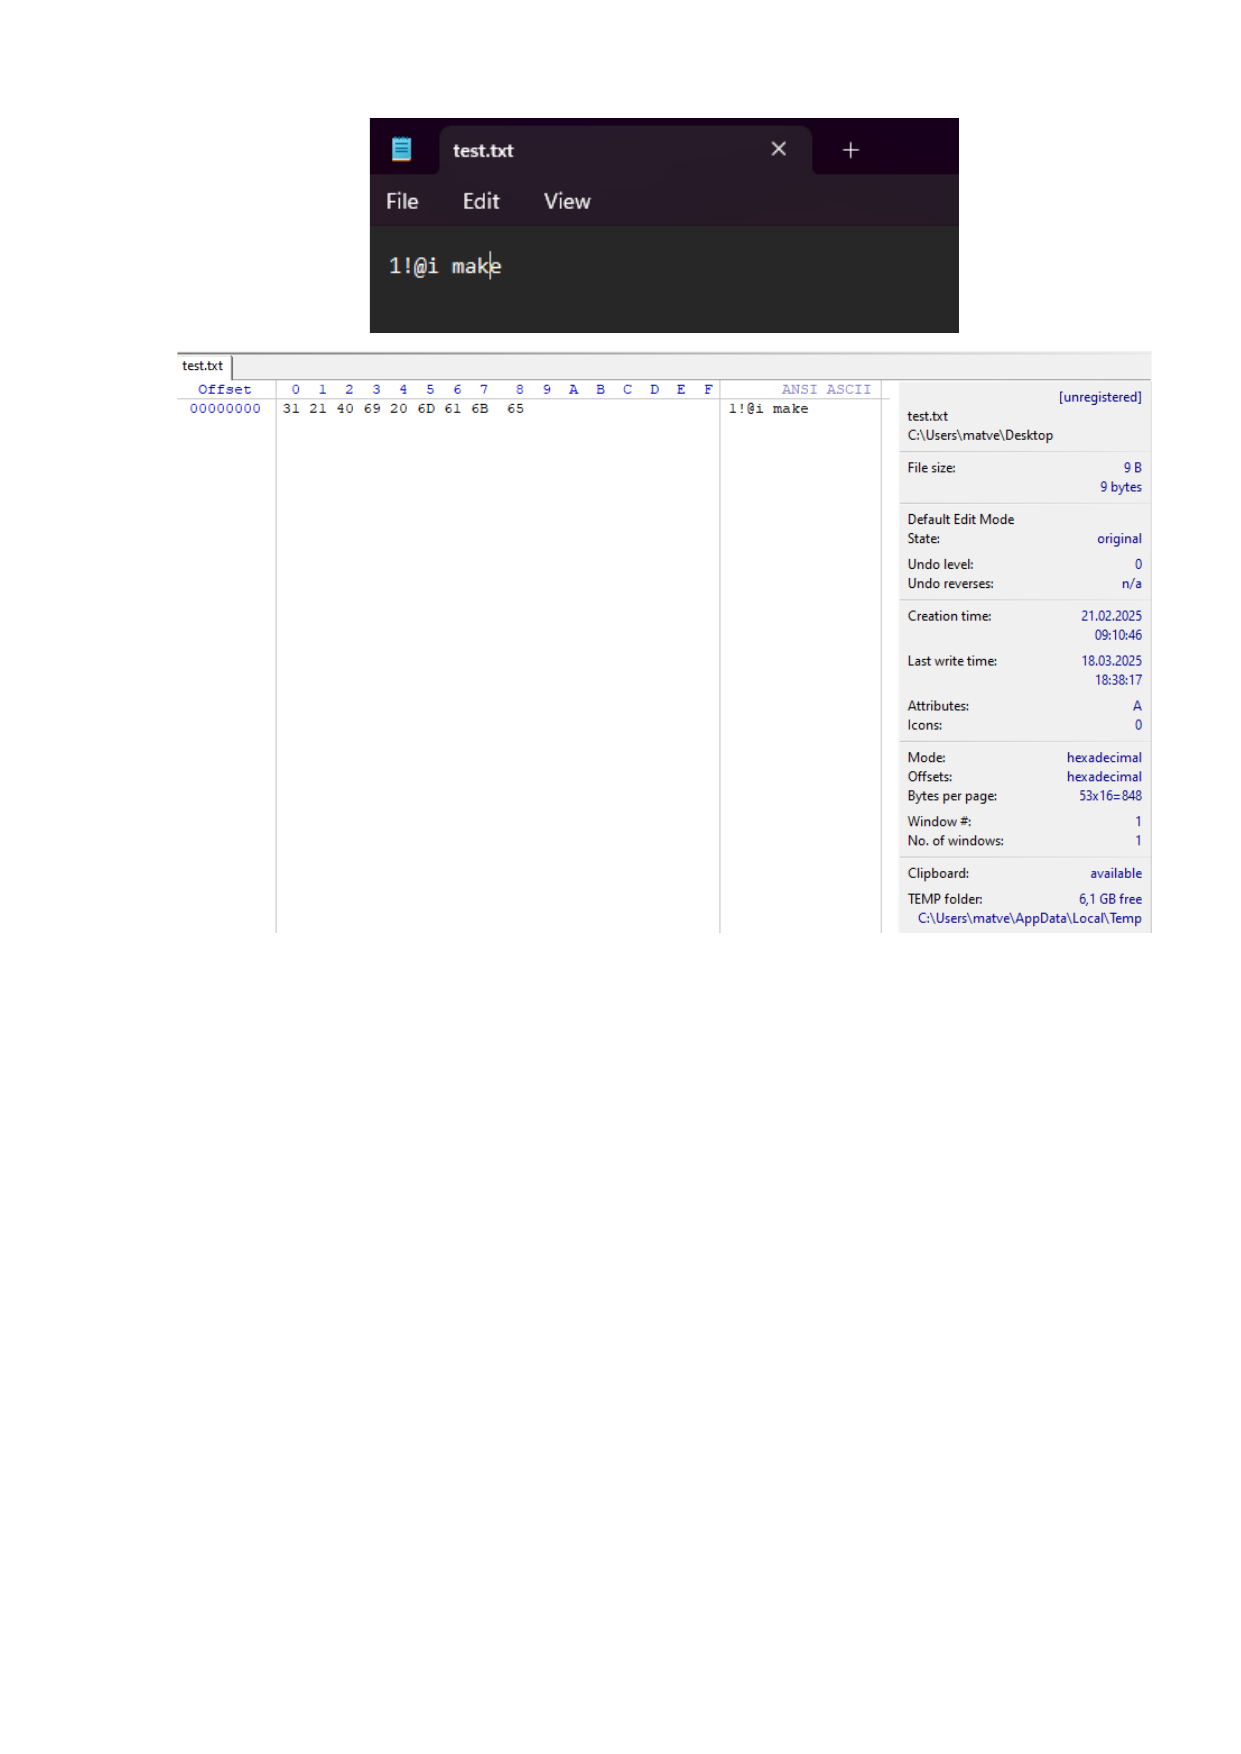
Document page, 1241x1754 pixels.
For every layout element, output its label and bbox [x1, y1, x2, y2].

picture [177, 351, 1152, 933]
picture [369, 118, 959, 333]
